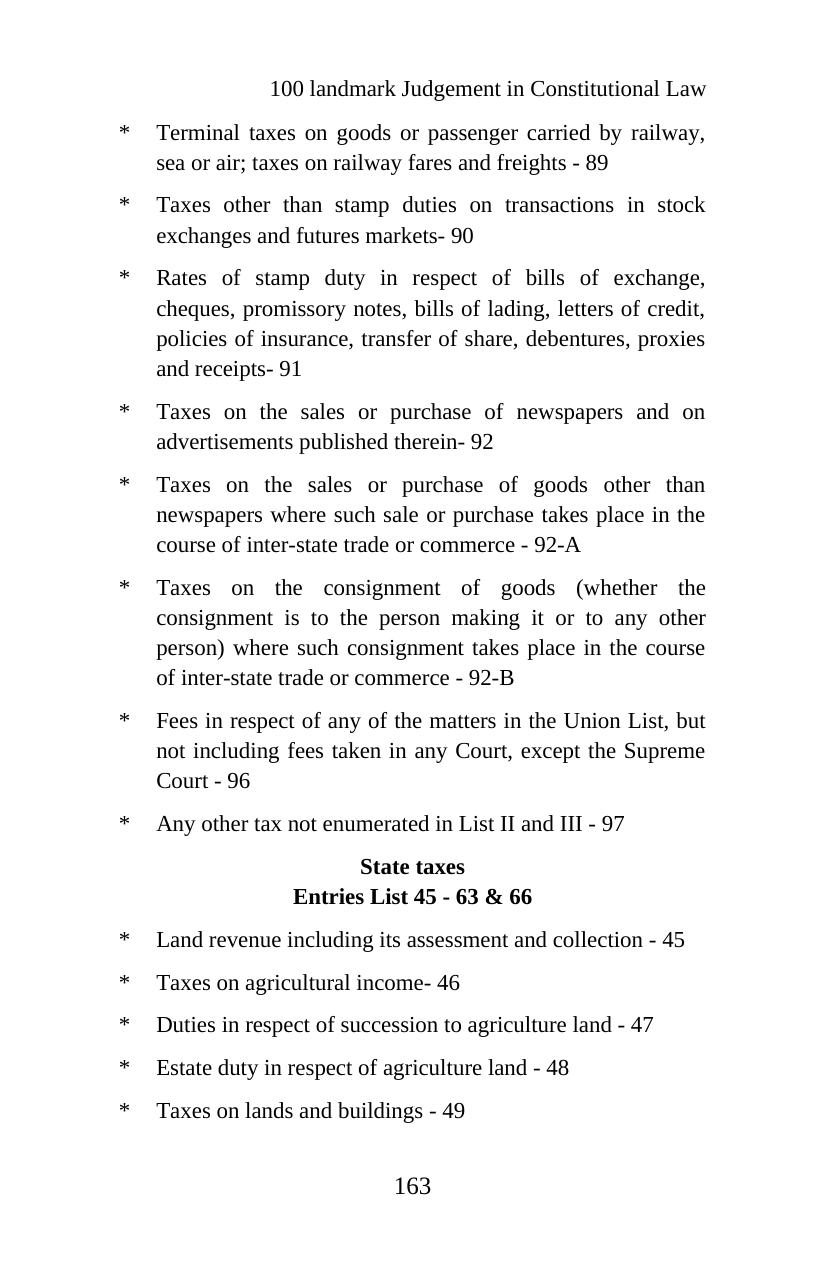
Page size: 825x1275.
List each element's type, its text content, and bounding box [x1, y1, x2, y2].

list Rates of stamp duty in respect of bills of exchange, cheques, promissory notes, bills of lading, letters of credit, policies of insurance, transfer of share, debentures, proxies and receipts- 91 [118, 264, 706, 381]
list Taxes on agricultural income- 46 [118, 968, 706, 995]
list Land revenue including its assessment and collection - 45 [118, 926, 706, 952]
text State taxes Entries List 45 - 63 & 66 [118, 853, 706, 909]
list Taxes on the consignment of goods (whether the consignment is to the person making it or to any other person) where such consignment takes place in the course of inter-state trade or commerce - 92-B [118, 574, 706, 691]
list Terminal taxes on goods or passenger carried by railway, sea or air; taxes on railway fares and freights - 89 [118, 118, 706, 175]
list Taxes on the sales or purchase of newspapers and on advertisements published therein- 92 [118, 398, 706, 454]
list Fees in respect of any of the matters in the Union List, but not including fees taken in any Court, except the Supreme Court - 96 [118, 707, 706, 794]
list Taxes on lands and buildings - 49 [118, 1097, 706, 1123]
list Any other tax not enumerated in List II and III - 97 [118, 810, 706, 837]
list Taxes on the sales or purchase of goods other than newspapers where such sale or purchase takes place in the course of inter-state trade or commerce - 92-A [118, 471, 706, 557]
list Estate duty in respect of agriculture land - 48 [118, 1054, 706, 1080]
list Duties in respect of succession to agriculture land - 47 [118, 1011, 706, 1038]
list Taxes other than stamp duties on transactions in stock exchanges and futures markets- 90 [118, 191, 706, 248]
